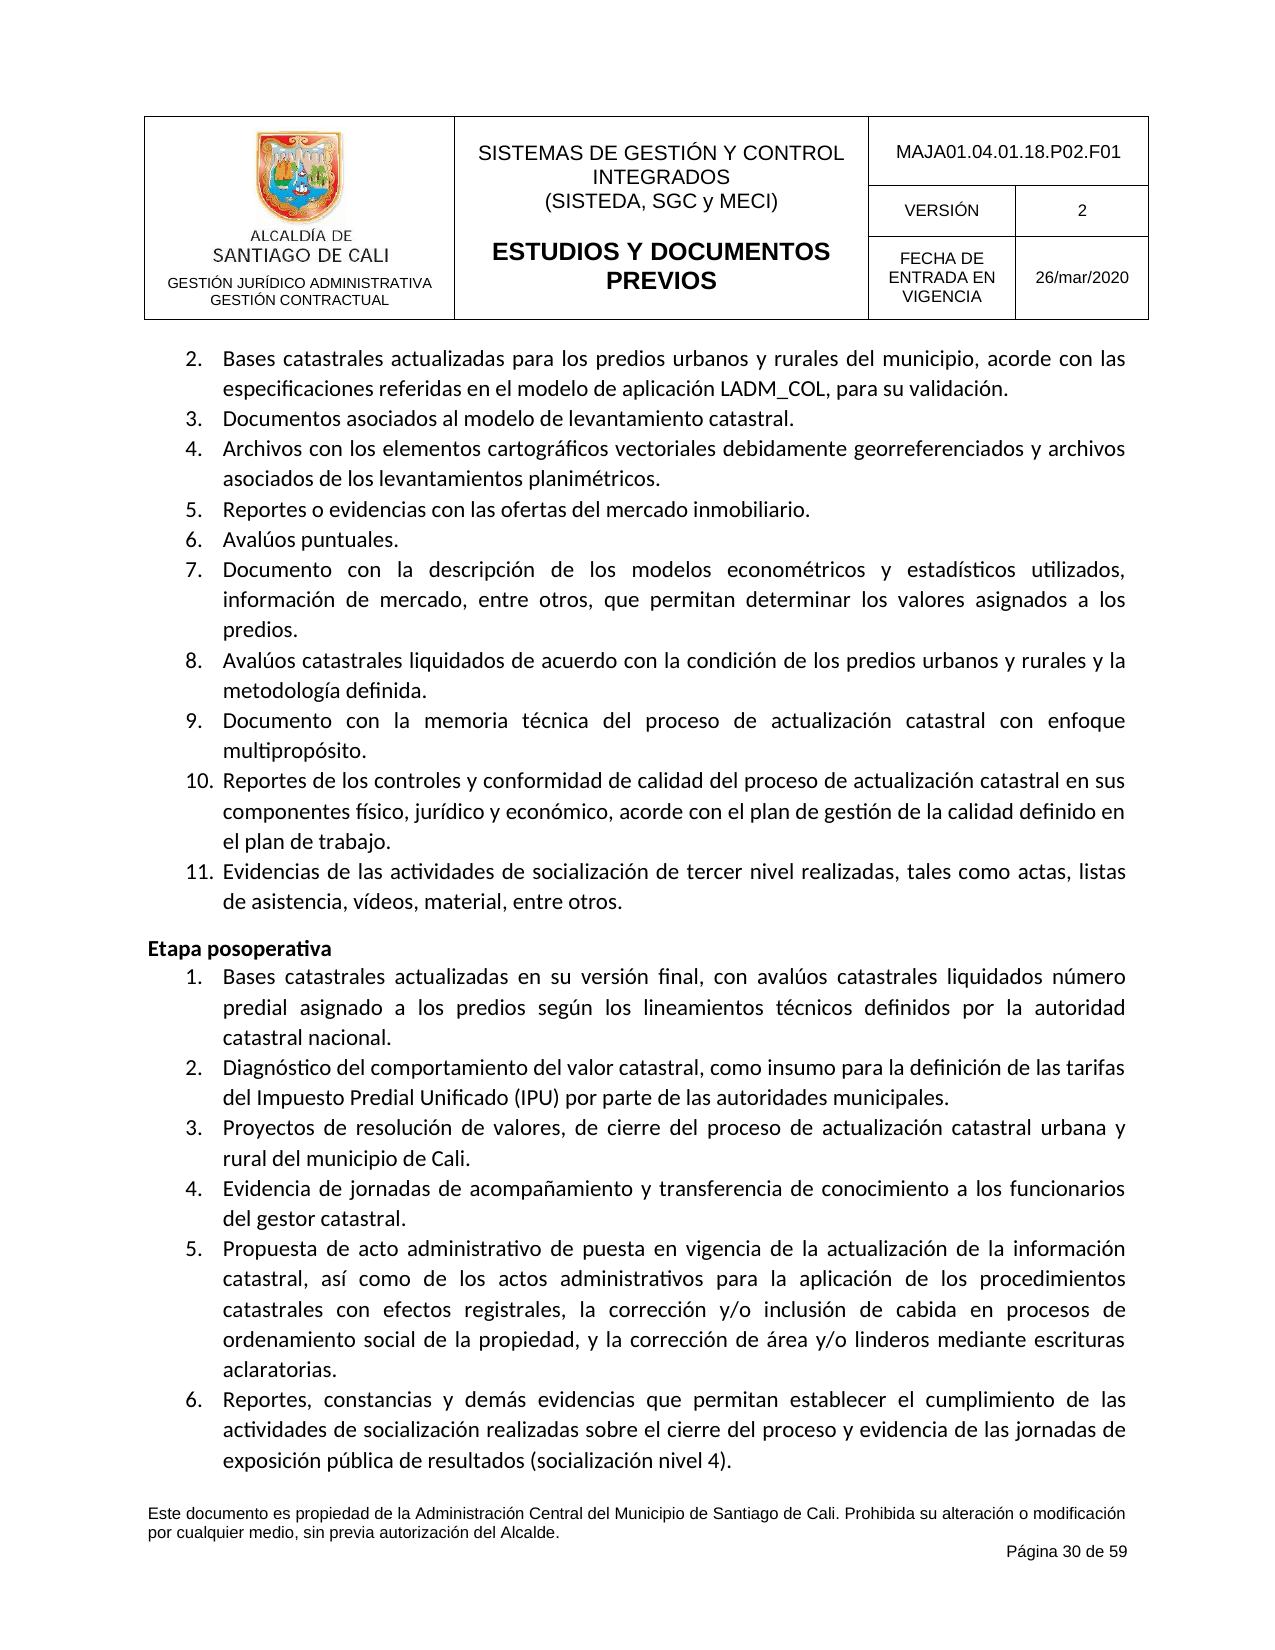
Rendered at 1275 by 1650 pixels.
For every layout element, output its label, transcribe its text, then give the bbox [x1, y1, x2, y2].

list Documentos asociados al modelo de levantamiento catastral. [185, 404, 1127, 432]
list Archivos con los elementos cartográficos vectoriales debidamente georreferenciados y archivos asociados de los levantamientos planimétricos. [185, 434, 1127, 493]
list Avalúos puntuales. [185, 525, 1127, 553]
list Reportes o evidencias con las ofertas del mercado inmobiliario. [185, 495, 1127, 523]
list Reportes, constancias y demás evidencias que permitan establecer el cumplimiento de las actividades de socialización realizadas sobre el cierre del proceso y evidencia de las jornadas de exposición pública de resultados (socialización nivel 4). [185, 1385, 1127, 1474]
list Bases catastrales actualizadas para los predios urbanos y rurales del municipio, acorde con las especificaciones referidas en el modelo de aplicación LADM_COL, para su validación. [185, 344, 1127, 402]
list Propuesta de acto administrativo de puesta en vigencia de la actualización de la información catastral, así como de los actos administrativos para la aplicación de los procedimientos catastrales con efectos registrales, la corrección y/o inclusión de cabida en procesos de ordenamiento social de la propiedad, y la corrección de área y/o linderos mediante escrituras aclaratorias. [185, 1234, 1127, 1383]
picture [211, 127, 389, 264]
list Documento con la descripción de los modelos econométricos y estadísticos utilizados, información de mercado, entre otros, que permitan determinar los valores asignados a los predios. [185, 555, 1127, 644]
list Reportes de los controles y conformidad de calidad del proceso de actualización catastral en sus componentes físico, jurídico y económico, acorde con el plan de gestión de la calidad definido en el plan de trabajo. [185, 767, 1127, 855]
list Documento con la memoria técnica del proceso de actualización catastral con enfoque multipropósito. [185, 706, 1127, 764]
list Diagnóstico del comportamiento del valor catastral, como insumo para la definición de las tarifas del Impuesto Predial Unificado (IPU) por parte de las autoridades municipales. [185, 1053, 1127, 1111]
text Etapa posoperativa [148, 934, 1127, 962]
list Avalúos catastrales liquidados de acuerdo con la condición de los predios urbanos y rurales y la metodología definida. [185, 646, 1127, 704]
list Evidencia de jornadas de acompañamiento y transferencia de conocimiento a los funcionarios del gestor catastral. [185, 1174, 1127, 1232]
list Evidencias de las actividades de socialización de tercer nivel realizadas, tales como actas, listas de asistencia, vídeos, material, entre otros. [185, 857, 1127, 916]
list Bases catastrales actualizadas en su versión final, con avalúos catastrales liquidados número predial asignado a los predios según los lineamientos técnicos definidos por la autoridad catastral nacional. [185, 962, 1127, 1051]
list Proyectos de resolución de valores, de cierre del proceso de actualización catastral urbana y rural del municipio de Cali. [185, 1113, 1127, 1172]
